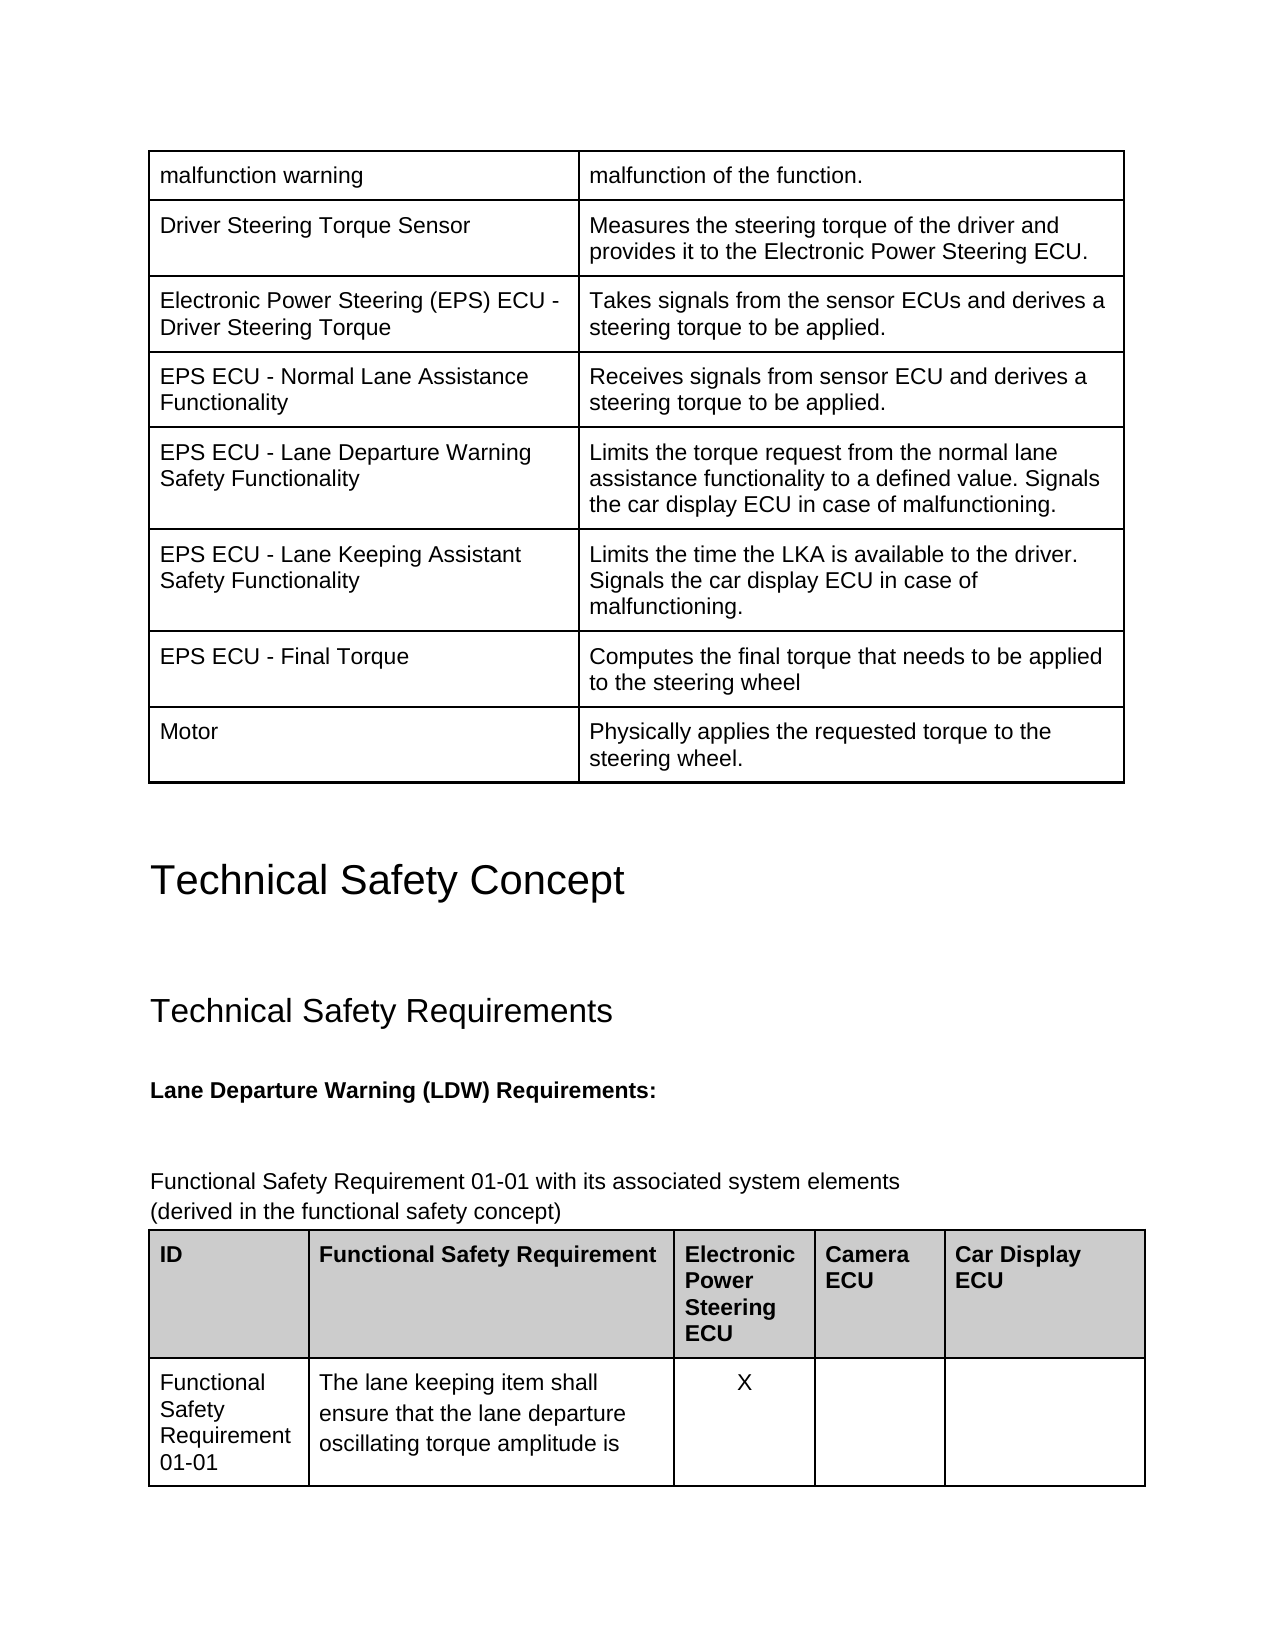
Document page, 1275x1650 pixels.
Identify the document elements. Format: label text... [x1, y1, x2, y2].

table_cell Driver Steering Torque Sensor [150, 201, 578, 275]
table_header Functional Safety Requirement [310, 1231, 673, 1357]
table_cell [580, 152, 1123, 199]
text Lane Departure Warning (LDW) Requirements: [150, 1077, 1125, 1104]
table_cell Takes signals from the sensor ECUs and derives a steering torque to be applied. [580, 277, 1123, 351]
table_header Camera ECU [816, 1231, 944, 1357]
table_header ID [150, 1231, 308, 1357]
table_cell EPS ECU - Lane Departure Warning Safety Functionality [150, 428, 578, 528]
text (derived in the functional safety concept) [150, 1198, 1125, 1225]
subtitle Technical Safety Concept [150, 855, 1125, 903]
text Functional Safety Requirement 01-01 with its associated system elements [150, 1168, 1125, 1194]
table_cell Limits the time the LKA is available to the driver. Signals the car display ECU in case of malfunctioning. [580, 530, 1123, 630]
table_cell Physically applies the requested torque to the steering wheel. [580, 708, 1123, 781]
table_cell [150, 152, 578, 199]
table_header Car Display ECU [946, 1231, 1144, 1357]
table_cell Electronic Power Steering (EPS) ECU - Driver Steering Torque [150, 277, 578, 351]
table_cell [816, 1359, 944, 1485]
table_cell Measures the steering torque of the driver and provides it to the Electronic Power Steering ECU. [580, 201, 1123, 275]
table_cell Limits the torque request from the normal lane assistance functionality to a defined value. Signals the car display ECU in case of malfunctioning. [580, 428, 1123, 528]
table_cell EPS ECU - Normal Lane Assistance Functionality [150, 353, 578, 426]
table_cell X [675, 1359, 814, 1485]
table_cell Motor [150, 708, 578, 781]
table_cell EPS ECU - Lane Keeping Assistant Safety Functionality [150, 530, 578, 630]
table_header Electronic Power Steering ECU [675, 1231, 814, 1357]
table_cell Computes the final torque that needs to be applied to the steering wheel [580, 632, 1123, 706]
table_cell Functional Safety Requirement 01-01 [150, 1359, 308, 1485]
table_cell The lane keeping item shall ensure that the lane departure oscillating torque amplitude is below Max_Torque_Amplitude [310, 1359, 673, 1485]
table_cell [946, 1359, 1144, 1485]
subtitle Technical Safety Requirements [150, 991, 1125, 1029]
table_cell Receives signals from sensor ECU and derives a steering torque to be applied. [580, 353, 1123, 426]
table_cell EPS ECU - Final Torque [150, 632, 578, 706]
